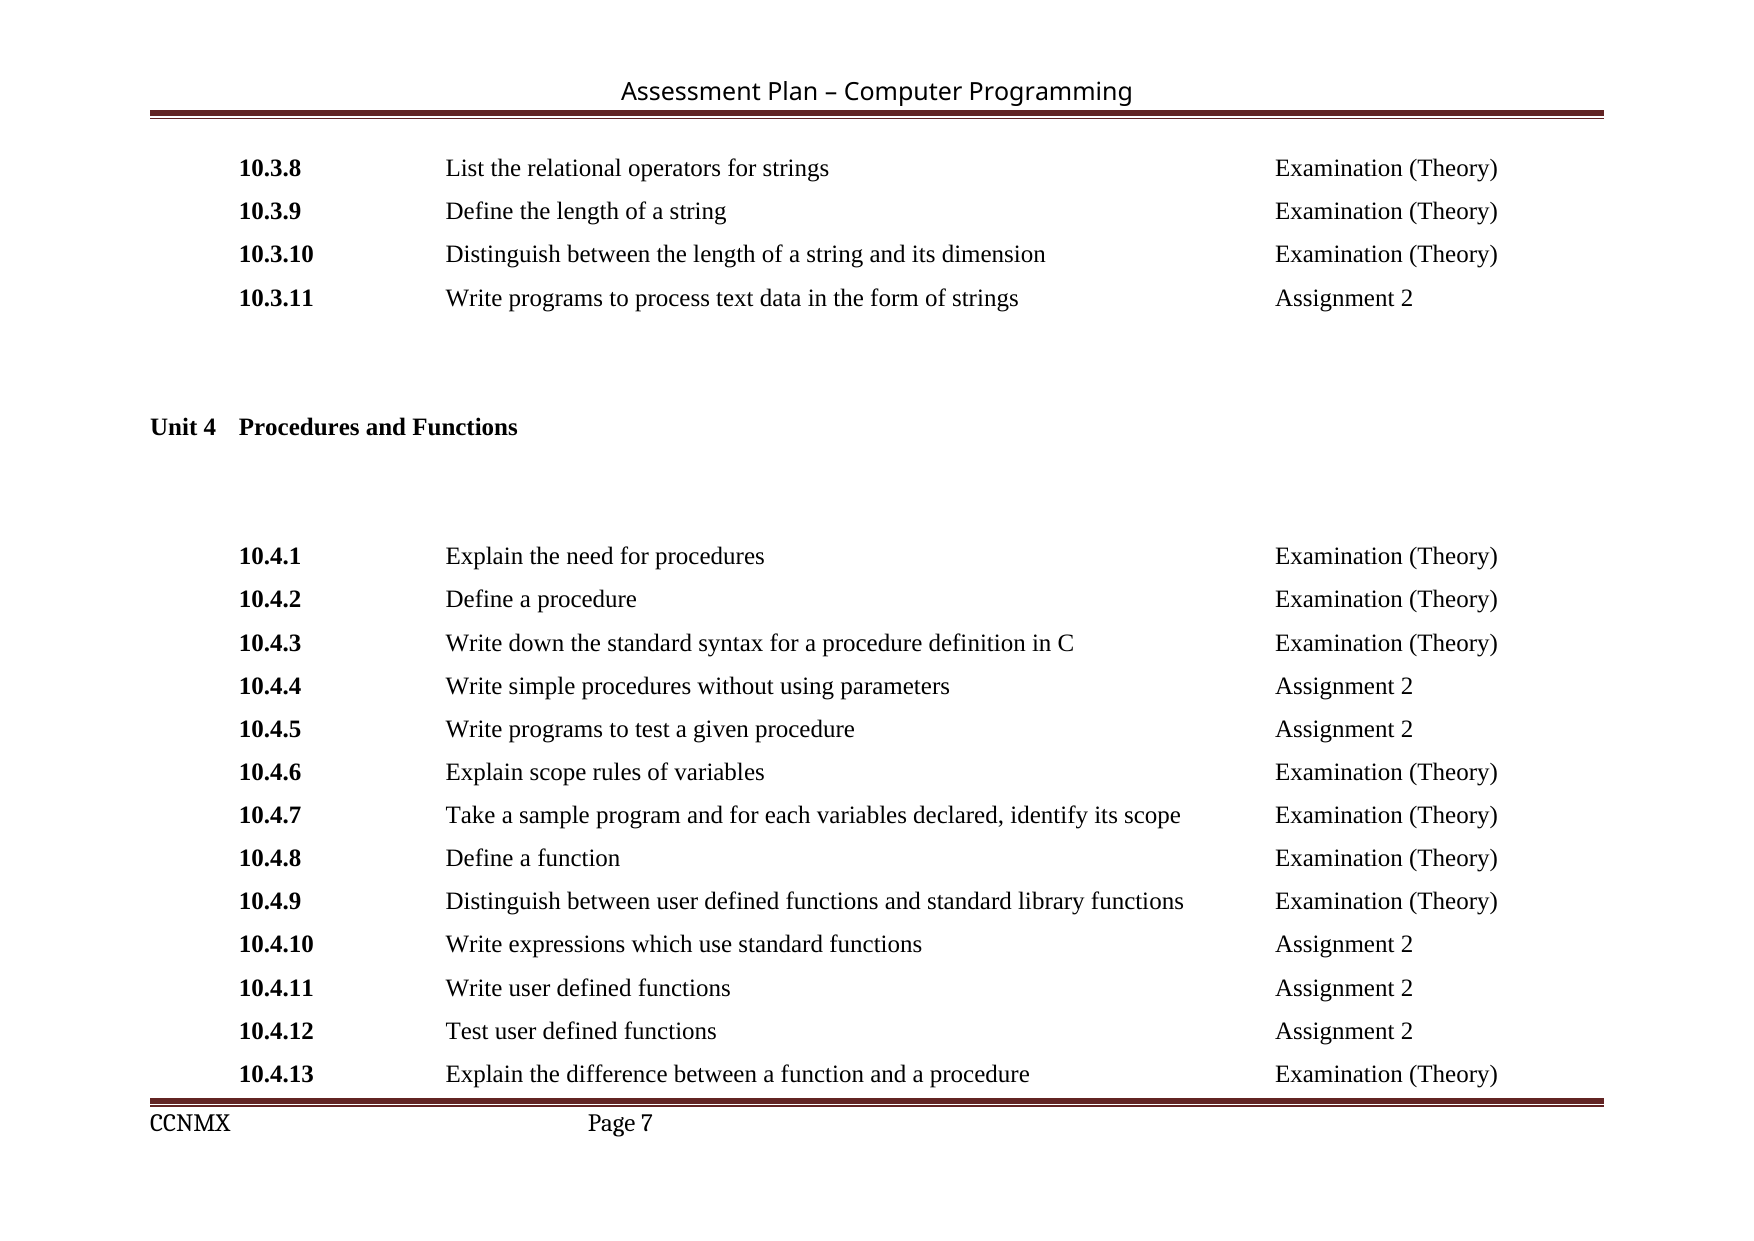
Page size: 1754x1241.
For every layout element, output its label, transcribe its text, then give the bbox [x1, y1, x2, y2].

text 10.4.7 Take a sample program and for each variables declared, identify its scope Examination (Theory) [150, 800, 1604, 829]
text 10.4.2 Define a procedure Examination (Theory) [150, 584, 1604, 613]
text 10.4.9 Distinguish between user defined functions and standard library functions Examination (Theory) [150, 886, 1604, 915]
text 10.4.6 Explain scope rules of variables Examination (Theory) [150, 757, 1604, 786]
text 10.4.4 Write simple procedures without using parameters Assignment 2 [150, 671, 1604, 699]
text 10.4.11 Write user defined functions Assignment 2 [150, 973, 1604, 1001]
text 10.4.5 Write programs to test a given procedure Assignment 2 [150, 714, 1604, 743]
text 10.4.10 Write expressions which use standard functions Assignment 2 [150, 929, 1604, 958]
text 10.4.1 Explain the need for procedures Examination (Theory) [150, 541, 1604, 570]
text 10.4.8 Define a function Examination (Theory) [150, 843, 1604, 872]
text Unit 4 Procedures and Functions [150, 412, 1604, 441]
text 10.4.3 Write down the standard syntax for a procedure definition in C Examination (Theory) [150, 628, 1604, 656]
text 10.3.11 Write programs to process text data in the form of strings Assignment 2 [150, 283, 1604, 311]
text 10.3.9 Define the length of a string Examination (Theory) [150, 196, 1604, 225]
text 10.4.12 Test user defined functions Assignment 2 [150, 1016, 1604, 1044]
text 10.4.13 Explain the difference between a function and a procedure Examination (Theory) [150, 1059, 1604, 1088]
text 10.3.8 List the relational operators for strings Examination (Theory) [150, 153, 1604, 182]
text 10.3.10 Distinguish between the length of a string and its dimension Examination (Theory) [150, 239, 1604, 268]
